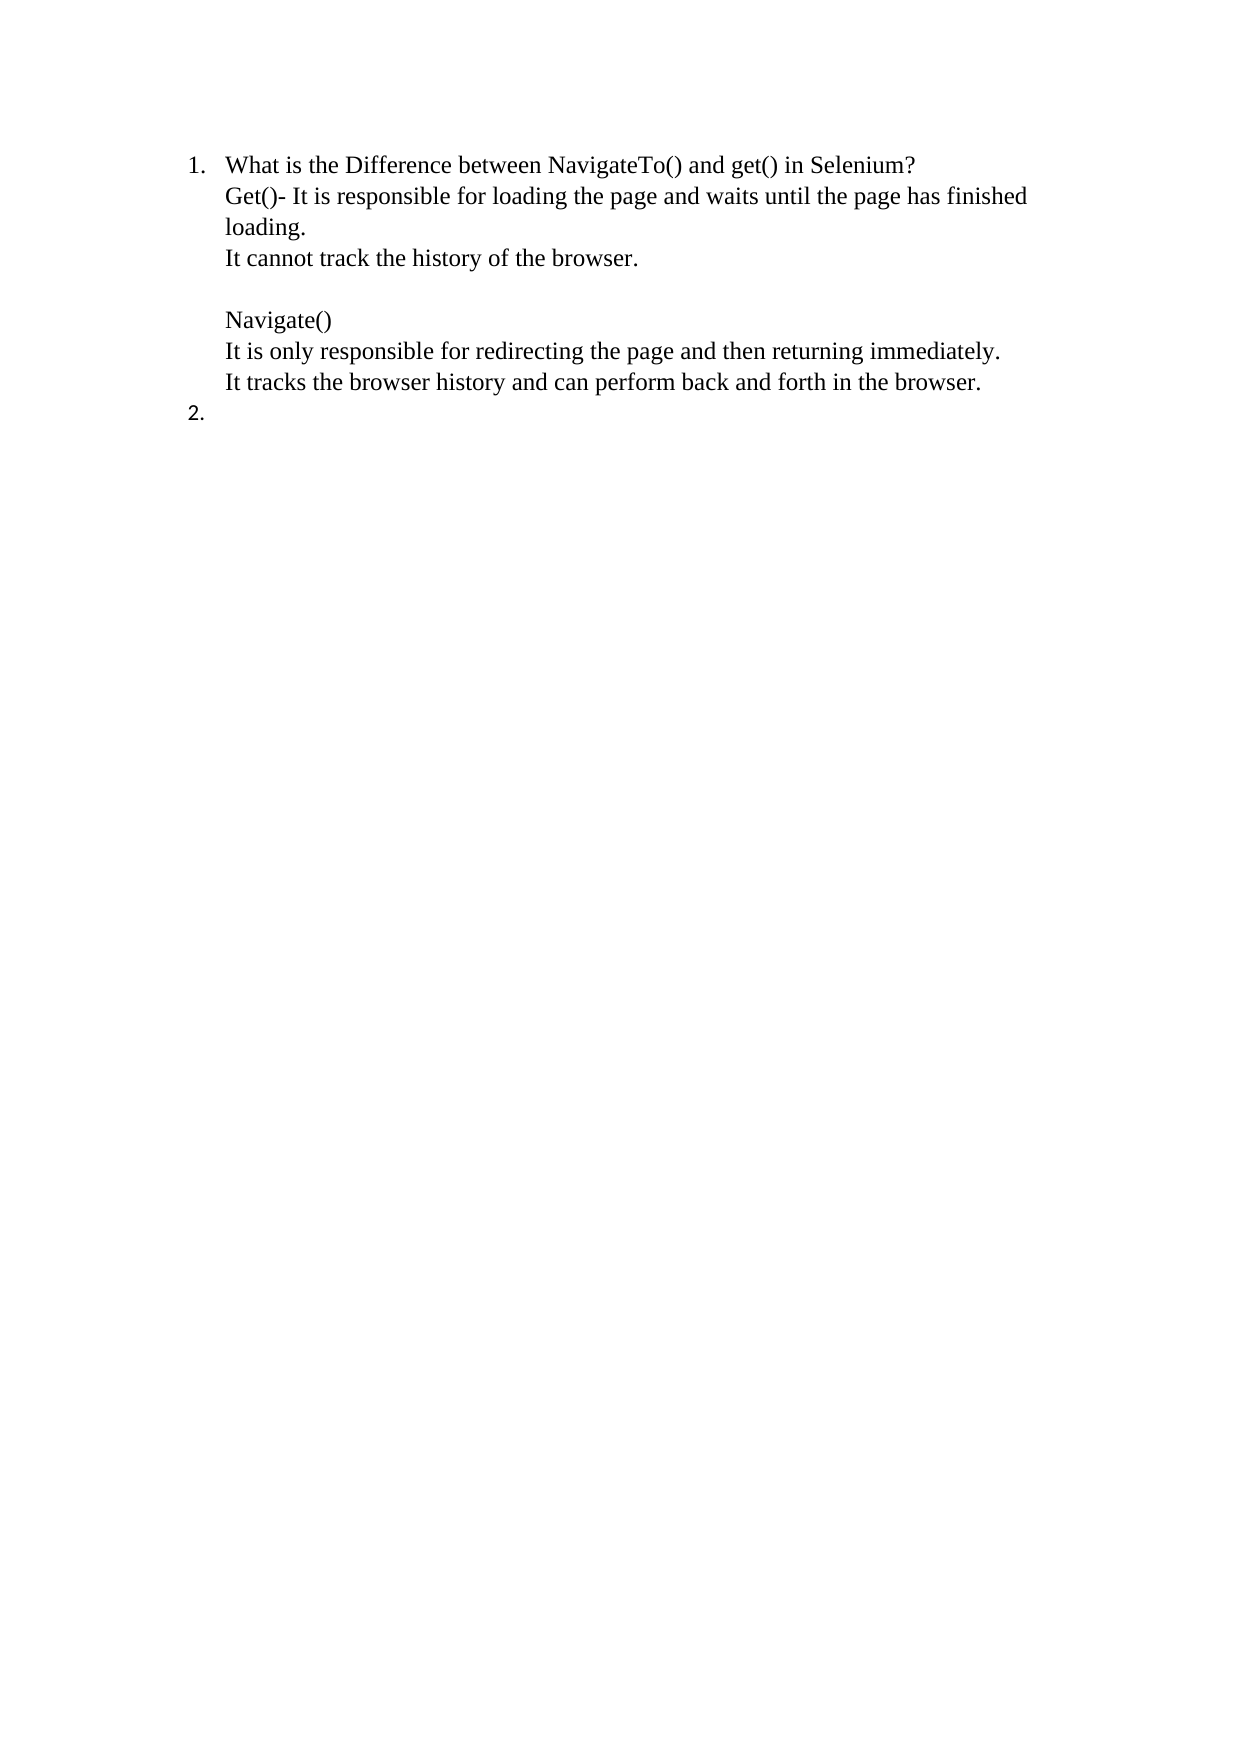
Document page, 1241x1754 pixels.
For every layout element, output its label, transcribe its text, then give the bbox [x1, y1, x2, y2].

list It is only responsible for redirecting the page and then returning immediately. [225, 336, 1090, 365]
list Get()- It is responsible for loading the page and waits until the page has finished loading. [225, 181, 1090, 241]
list It cannot track the history of the browser. [225, 243, 1090, 272]
list What is the Difference between NavigateTo() and get() in Selenium? [187, 150, 1090, 179]
list It tracks the browser history and can perform back and forth in the browser. [225, 367, 1090, 396]
list Navigate() [225, 305, 1090, 334]
